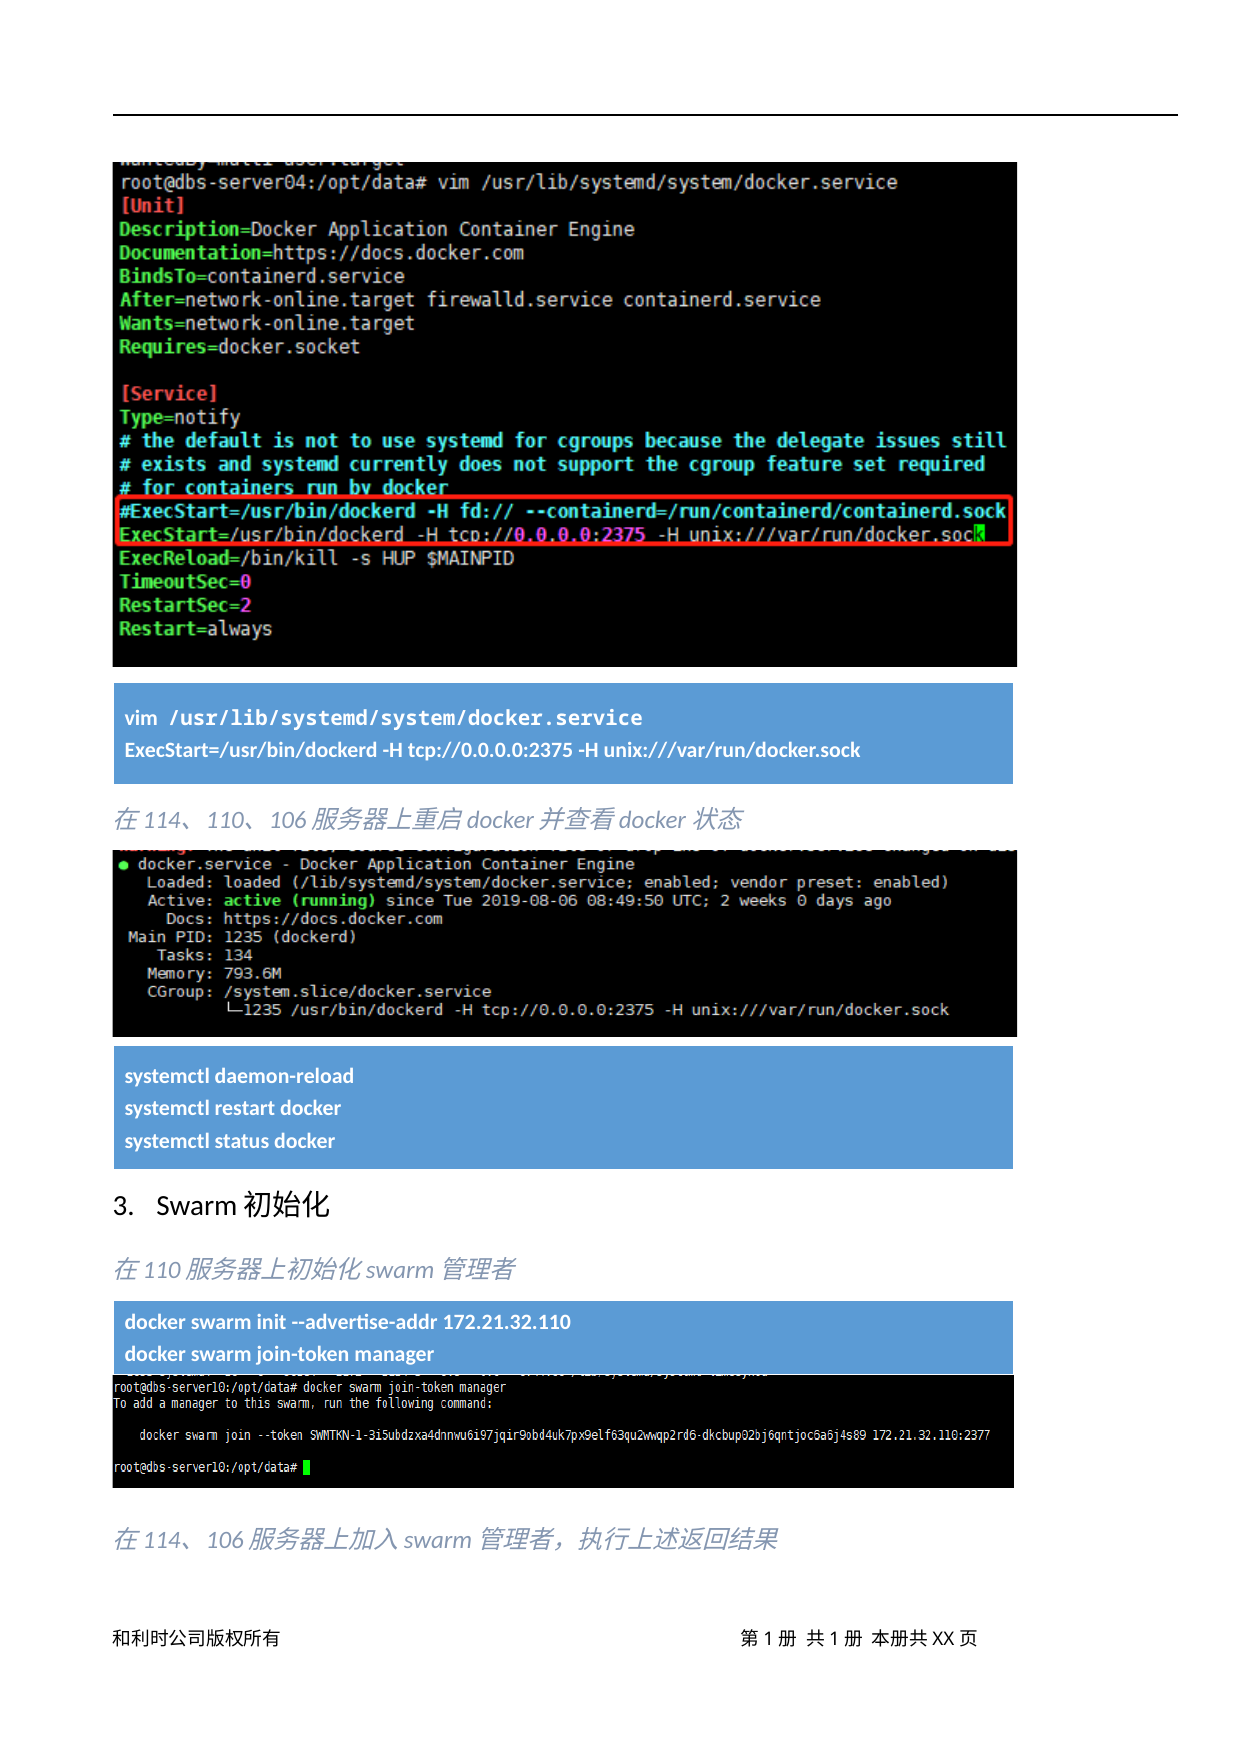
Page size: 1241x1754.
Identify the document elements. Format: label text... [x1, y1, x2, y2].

list Swarm初始化 [112, 1170, 1128, 1235]
picture [112, 1375, 1014, 1488]
list 在114、110、106服务器上重启docker并查看docker状态 [112, 785, 1128, 850]
picture [112, 850, 1018, 1037]
table_header vim /usr/lib/systemd/system/docker.service ExecStart=/usr/bin/dockerd -H tcp://0.0.0.0:2375 -H unix:///var/run/docker.sock [114, 683, 1013, 784]
picture [112, 162, 1018, 667]
text 在110服务器上初始化swarm管理者 [112, 1235, 1128, 1300]
table_header systemctl daemon-reload systemctl restart docker systemctl status docker [114, 1046, 1013, 1169]
table_header docker swarm init --advertise-addr 172.21.32.110 docker swarm join-token manager [114, 1301, 1013, 1374]
text 在114、106服务器上加入swarm管理者，执行上述返回结果 [112, 1505, 1128, 1570]
